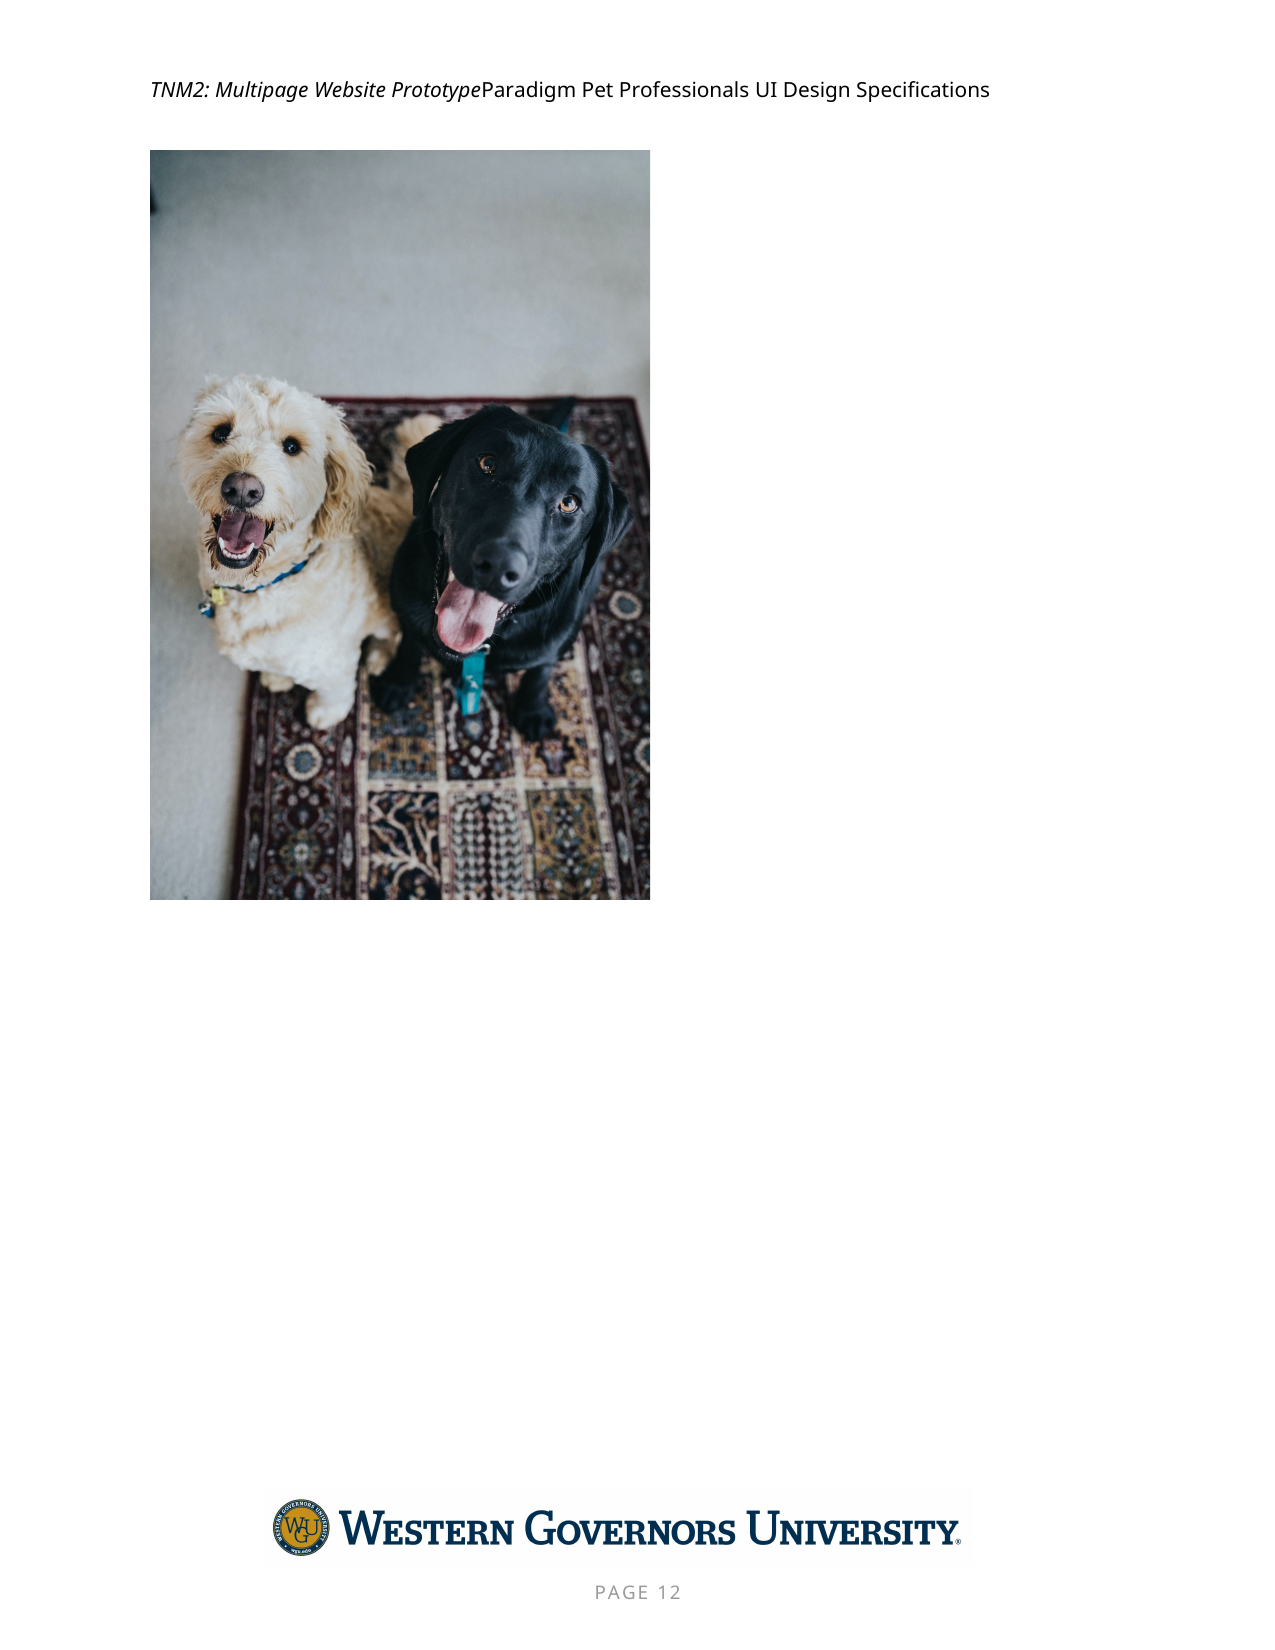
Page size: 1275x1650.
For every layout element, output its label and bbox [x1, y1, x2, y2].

picture [150, 150, 650, 900]
picture [263, 1488, 974, 1567]
